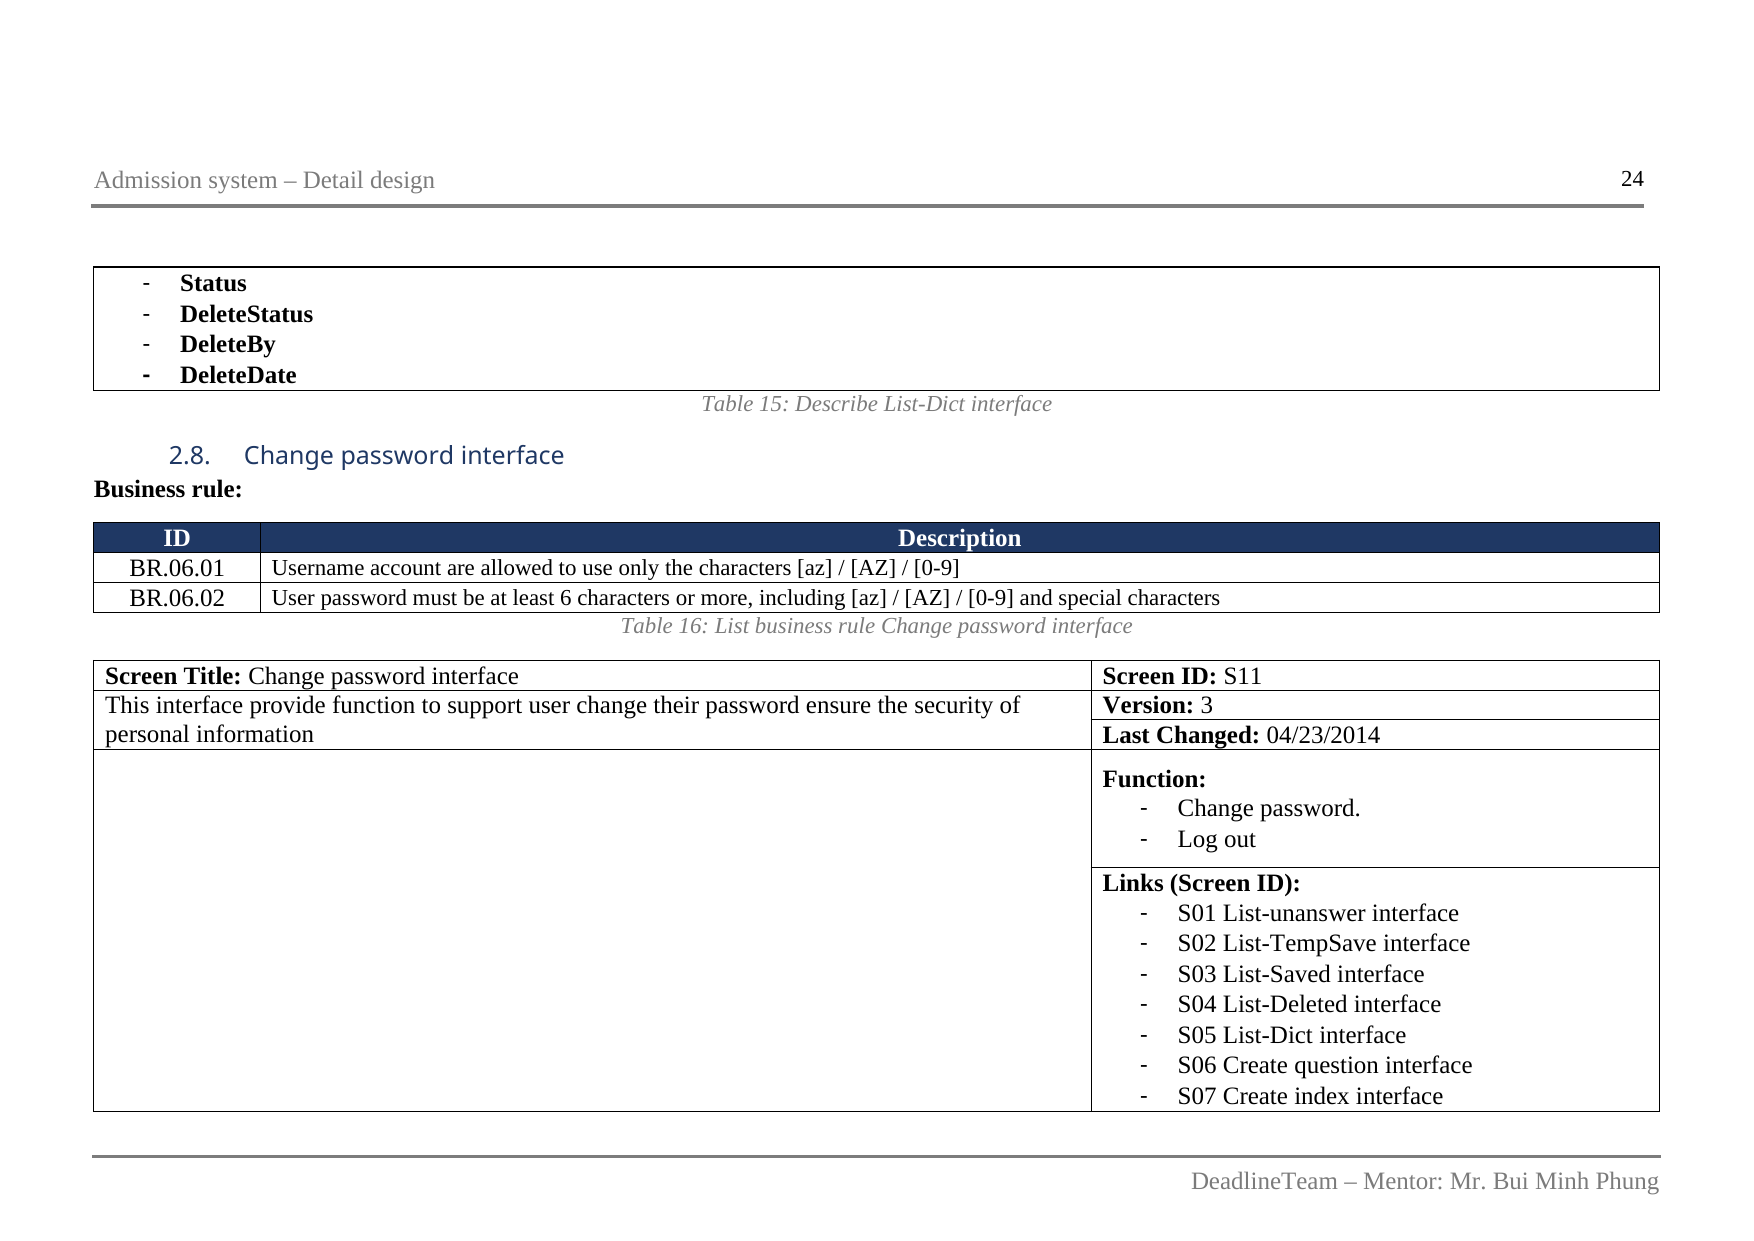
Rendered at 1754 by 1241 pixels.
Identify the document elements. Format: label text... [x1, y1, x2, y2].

table_cell Last Changed: 04/23/2014 [1092, 720, 1659, 749]
table_header Screen ID: S11 [1092, 661, 1659, 689]
table_cell BR.06.01 [94, 553, 260, 582]
text Business rule: [94, 474, 1659, 503]
table_header Description [261, 523, 1659, 552]
table_cell User password must be at least 6 characters or more, including [az] / [AZ] / [0-9] and special characters [261, 583, 1659, 612]
table_cell This interface provide function to support user change their password ensure the security of personal information [94, 691, 1091, 749]
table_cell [94, 268, 1659, 389]
table_cell BR.06.02 [94, 583, 260, 612]
table_header ID [94, 523, 260, 552]
text Table 16: List business rule Change password interface [94, 613, 1659, 639]
table_cell [94, 750, 1091, 1111]
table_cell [1092, 868, 1659, 1111]
subtitle Change password interface [169, 438, 1659, 472]
table_cell Username account are allowed to use only the characters [az] / [AZ] / [0-9] [261, 553, 1659, 582]
table_cell Function: Change password. Log out [1092, 750, 1659, 867]
text Table 15: Describe List-Dict interface [94, 391, 1659, 417]
table_header Screen Title: Change password interface [94, 661, 1091, 689]
table_cell Version: 3 [1092, 691, 1659, 719]
